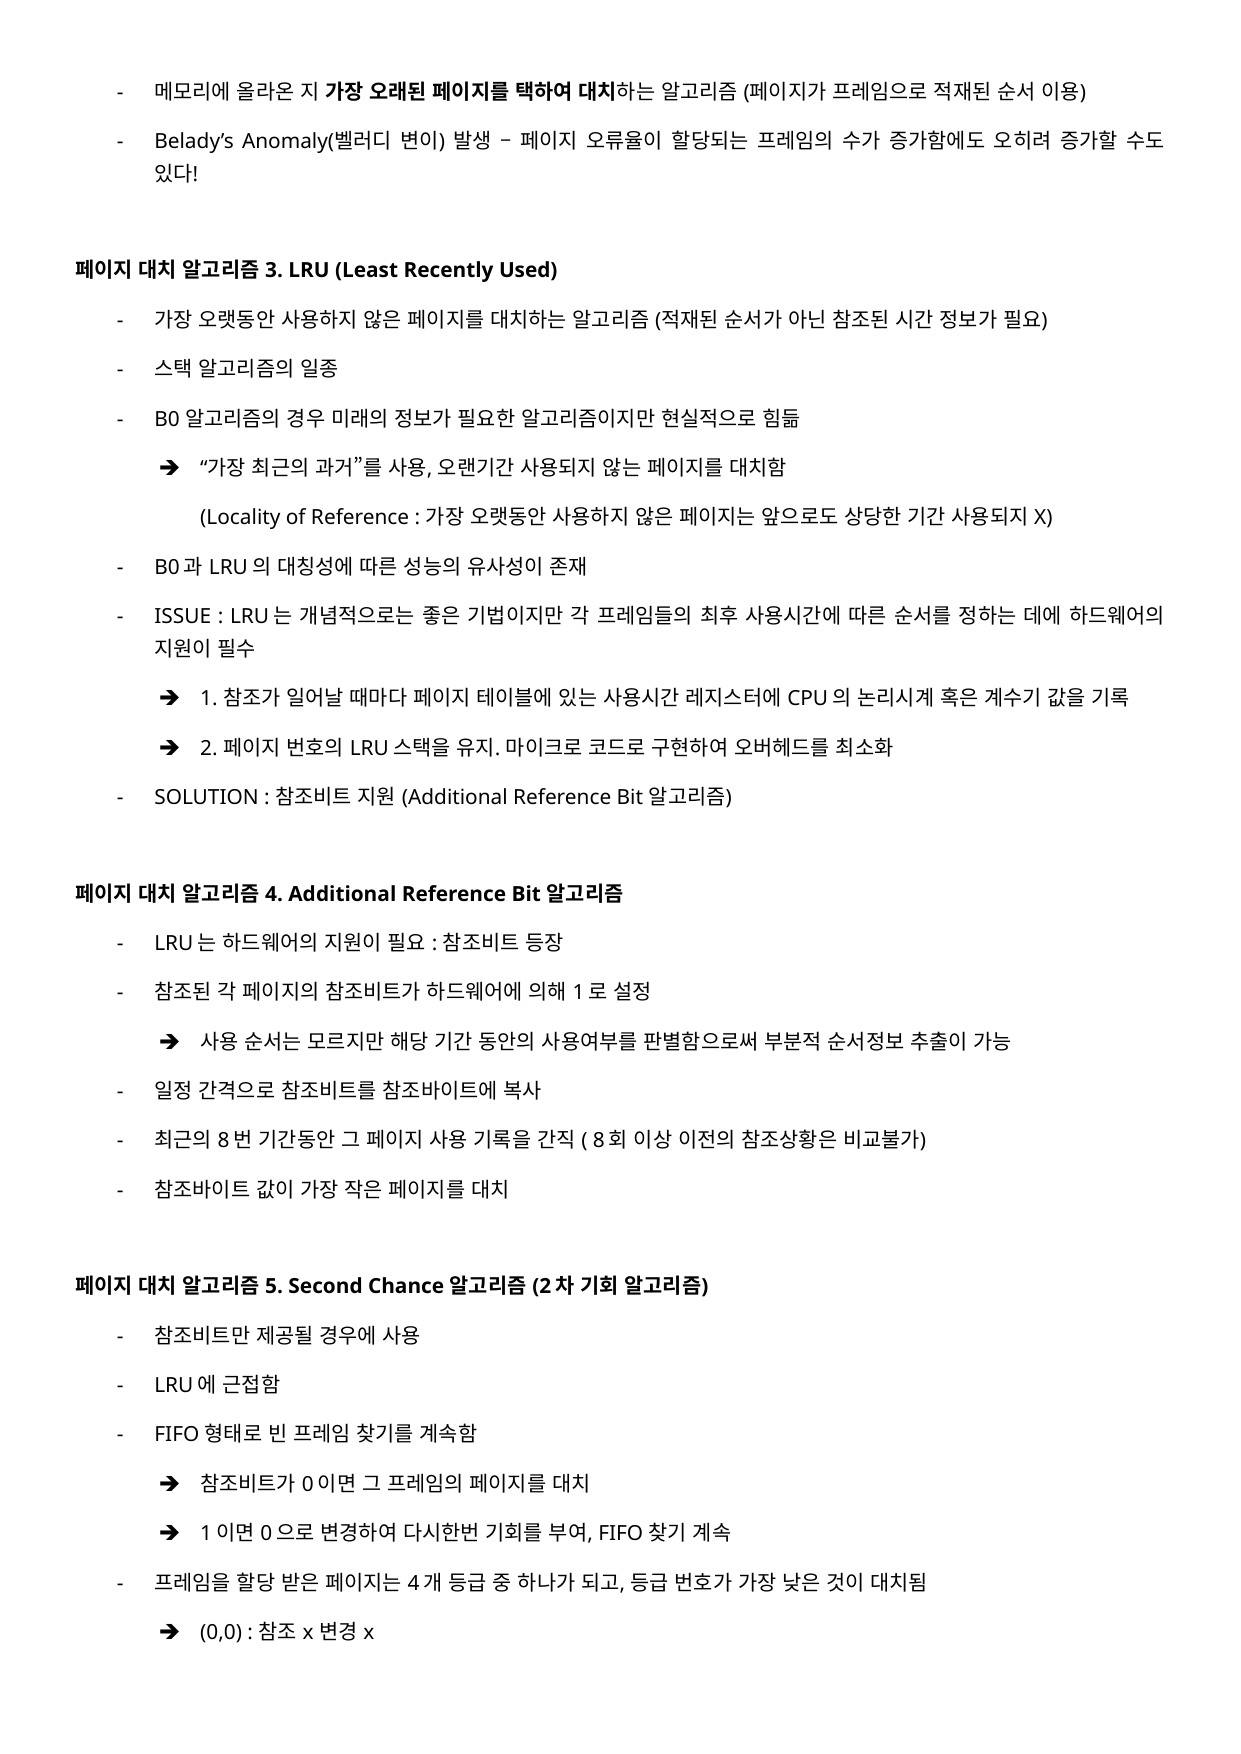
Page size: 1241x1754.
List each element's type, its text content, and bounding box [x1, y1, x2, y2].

list 참조비트가 0이면 그 프레임의 페이지를 대치 [158, 1467, 1165, 1497]
list 일정 간격으로 참조비트를 참조바이트에 복사 [117, 1074, 1165, 1104]
list 참조비트만 제공될 경우에 사용 [117, 1319, 1165, 1349]
list Belady’s Anomaly(벨러디 변이) 발생 – 페이지 오류율이 할당되는 프레임의 수가 증가함에도 오히려 증가할 수도 있다! [117, 124, 1165, 187]
text 페이지 대치 알고리즘 5. Second Chance 알고리즘 (2차 기회 알고리즘) [75, 1269, 1165, 1300]
text 페이지 대치 알고리즘 3. LRU (Least Recently Used) [75, 254, 1165, 284]
list 참조바이트 값이 가장 작은 페이지를 대치 [117, 1173, 1165, 1203]
list 가장 오랫동안 사용하지 않은 페이지를 대치하는 알고리즘 (적재된 순서가 아닌 참조된 시간 정보가 필요) [117, 303, 1165, 333]
list (Locality of Reference : 가장 오랫동안 사용하지 않은 페이지는 앞으로도 상당한 기간 사용되지 X) [200, 501, 1165, 531]
list 메모리에 올라온 지 가장 오래된 페이지를 택하여 대치하는 알고리즘 (페이지가 프레임으로 적재된 순서 이용) [117, 75, 1165, 105]
list (0,0) : 참조 x 변경 x [158, 1615, 1165, 1646]
list 프레임을 할당 받은 페이지는 4개 등급 중 하나가 되고, 등급 번호가 가장 낮은 것이 대치됨 [117, 1566, 1165, 1596]
list FIFO 형태로 빈 프레임 찾기를 계속함 [117, 1418, 1165, 1448]
list LRU에 근접함 [117, 1368, 1165, 1399]
list 최근의 8번 기간동안 그 페이지 사용 기록을 간직 ( 8회 이상 이전의 참조상황은 비교불가) [117, 1123, 1165, 1154]
list 사용 순서는 모르지만 해당 기간 동안의 사용여부를 판별함으로써 부분적 순서정보 추출이 가능 [158, 1025, 1165, 1055]
list 1. 참조가 일어날 때마다 페이지 테이블에 있는 사용시간 레지스터에 CPU의 논리시계 혹은 계수기 값을 기록 [158, 681, 1165, 712]
list “가장 최근의 과거”를 사용, 오랜기간 사용되지 않는 페이지를 대치함 [158, 451, 1165, 482]
list 2. 페이지 번호의 LRU스택을 유지. 마이크로 코드로 구현하여 오버헤드를 최소화 [158, 731, 1165, 761]
list SOLUTION : 참조비트 지원 (Additional Reference Bit 알고리즘) [117, 780, 1165, 810]
list 참조된 각 페이지의 참조비트가 하드웨어에 의해 1로 설정 [117, 976, 1165, 1006]
list 스택 알고리즘의 일종 [117, 352, 1165, 383]
list 1이면 0으로 변경하여 다시한번 기회를 부여, FIFO 찾기 계속 [158, 1516, 1165, 1547]
list B0 알고리즘의 경우 미래의 정보가 필요한 알고리즘이지만 현실적으로 힘듦 [117, 402, 1165, 432]
list B0과 LRU의 대칭성에 따른 성능의 유사성이 존재 [117, 550, 1165, 580]
list ISSUE : LRU는 개념적으로는 좋은 기법이지만 각 프레임들의 최후 사용시간에 따른 순서를 정하는 데에 하드웨어의 지원이 필수 [117, 599, 1165, 662]
text 페이지 대치 알고리즘 4. Additional Reference Bit 알고리즘 [75, 877, 1165, 907]
list LRU는 하드웨어의 지원이 필요 : 참조비트 등장 [117, 926, 1165, 956]
